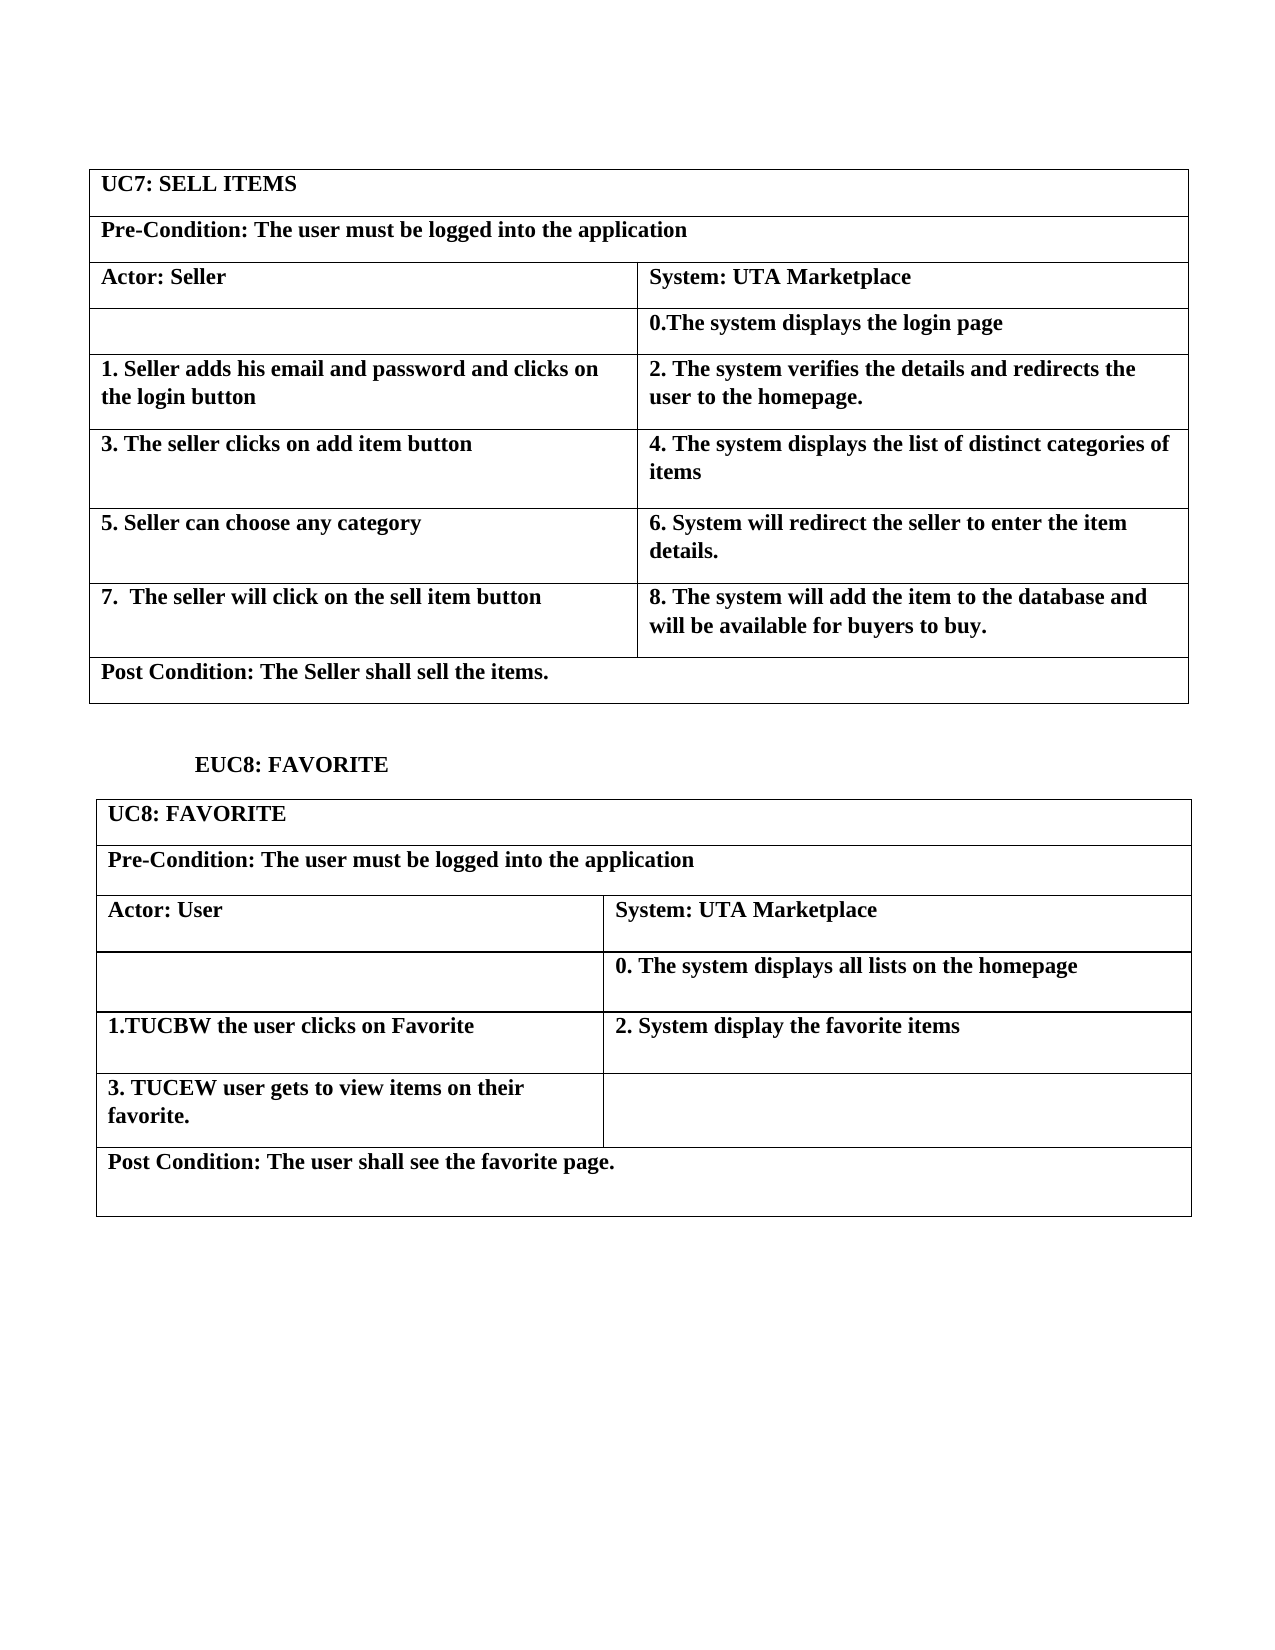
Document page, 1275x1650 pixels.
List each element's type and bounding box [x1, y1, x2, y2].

table_cell [86, 150, 1213, 1465]
